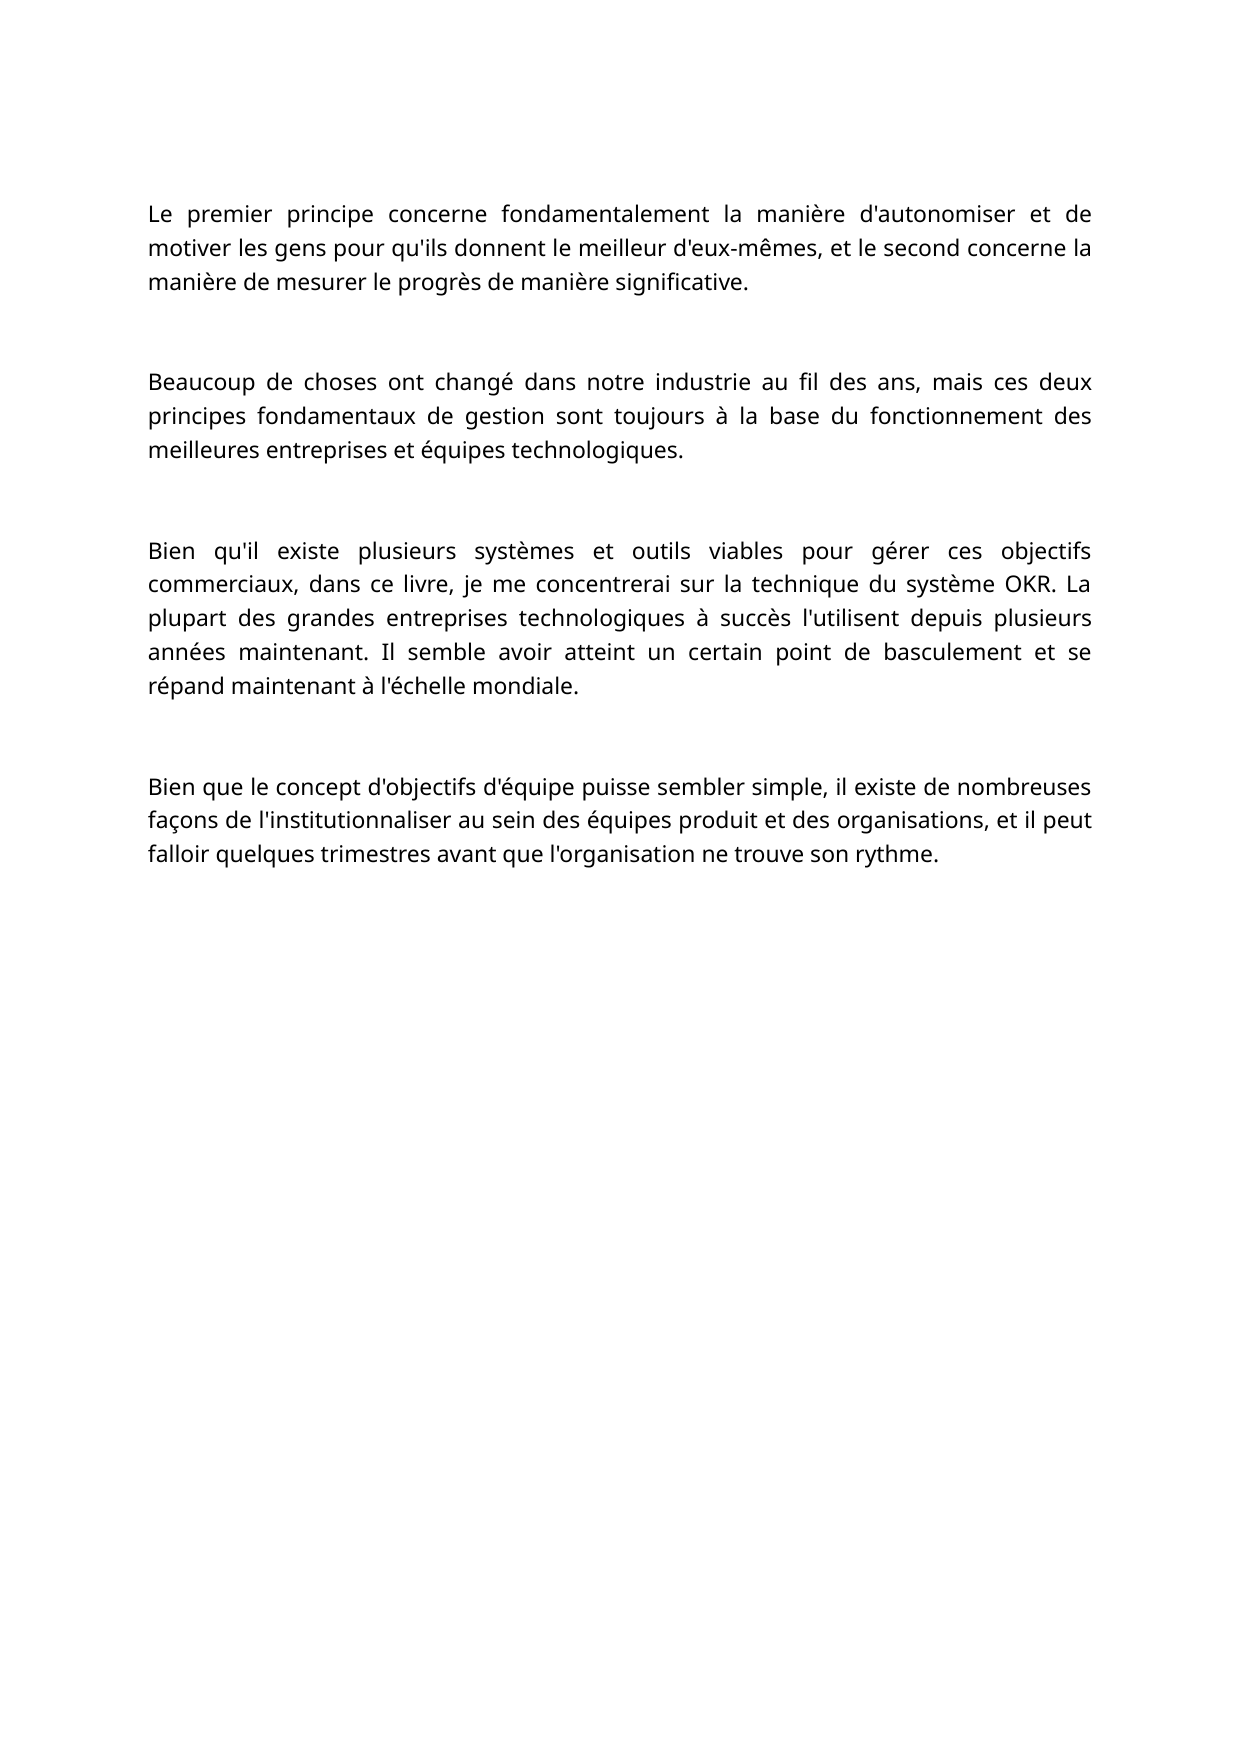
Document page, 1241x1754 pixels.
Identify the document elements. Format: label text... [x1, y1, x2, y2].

text Bien que le concept d'objectifs d'équipe puisse sembler simple, il existe de nombreuses façons de l'institutionnaliser au sein des équipes produit et des organisations, et il peut falloir quelques trimestres avant que l'organisation ne trouve son rythme. [148, 771, 1093, 869]
text Bien qu'il existe plusieurs systèmes et outils viables pour gérer ces objectifs commerciaux, dans ce livre, je me concentrerai sur la technique du système OKR. La plupart des grandes entreprises technologiques à succès l'utilisent depuis plusieurs années maintenant. Il semble avoir atteint un certain point de basculement et se répand maintenant à l'échelle mondiale. [148, 535, 1093, 701]
text Le premier principe concerne fondamentalement la manière d'autonomiser et de motiver les gens pour qu'ils donnent le meilleur d'eux-mêmes, et le second concerne la manière de mesurer le progrès de manière significative. [148, 198, 1093, 297]
text Beaucoup de choses ont changé dans notre industrie au fil des ans, mais ces deux principes fondamentaux de gestion sont toujours à la base du fonctionnement des meilleures entreprises et équipes technologiques. [148, 366, 1093, 465]
